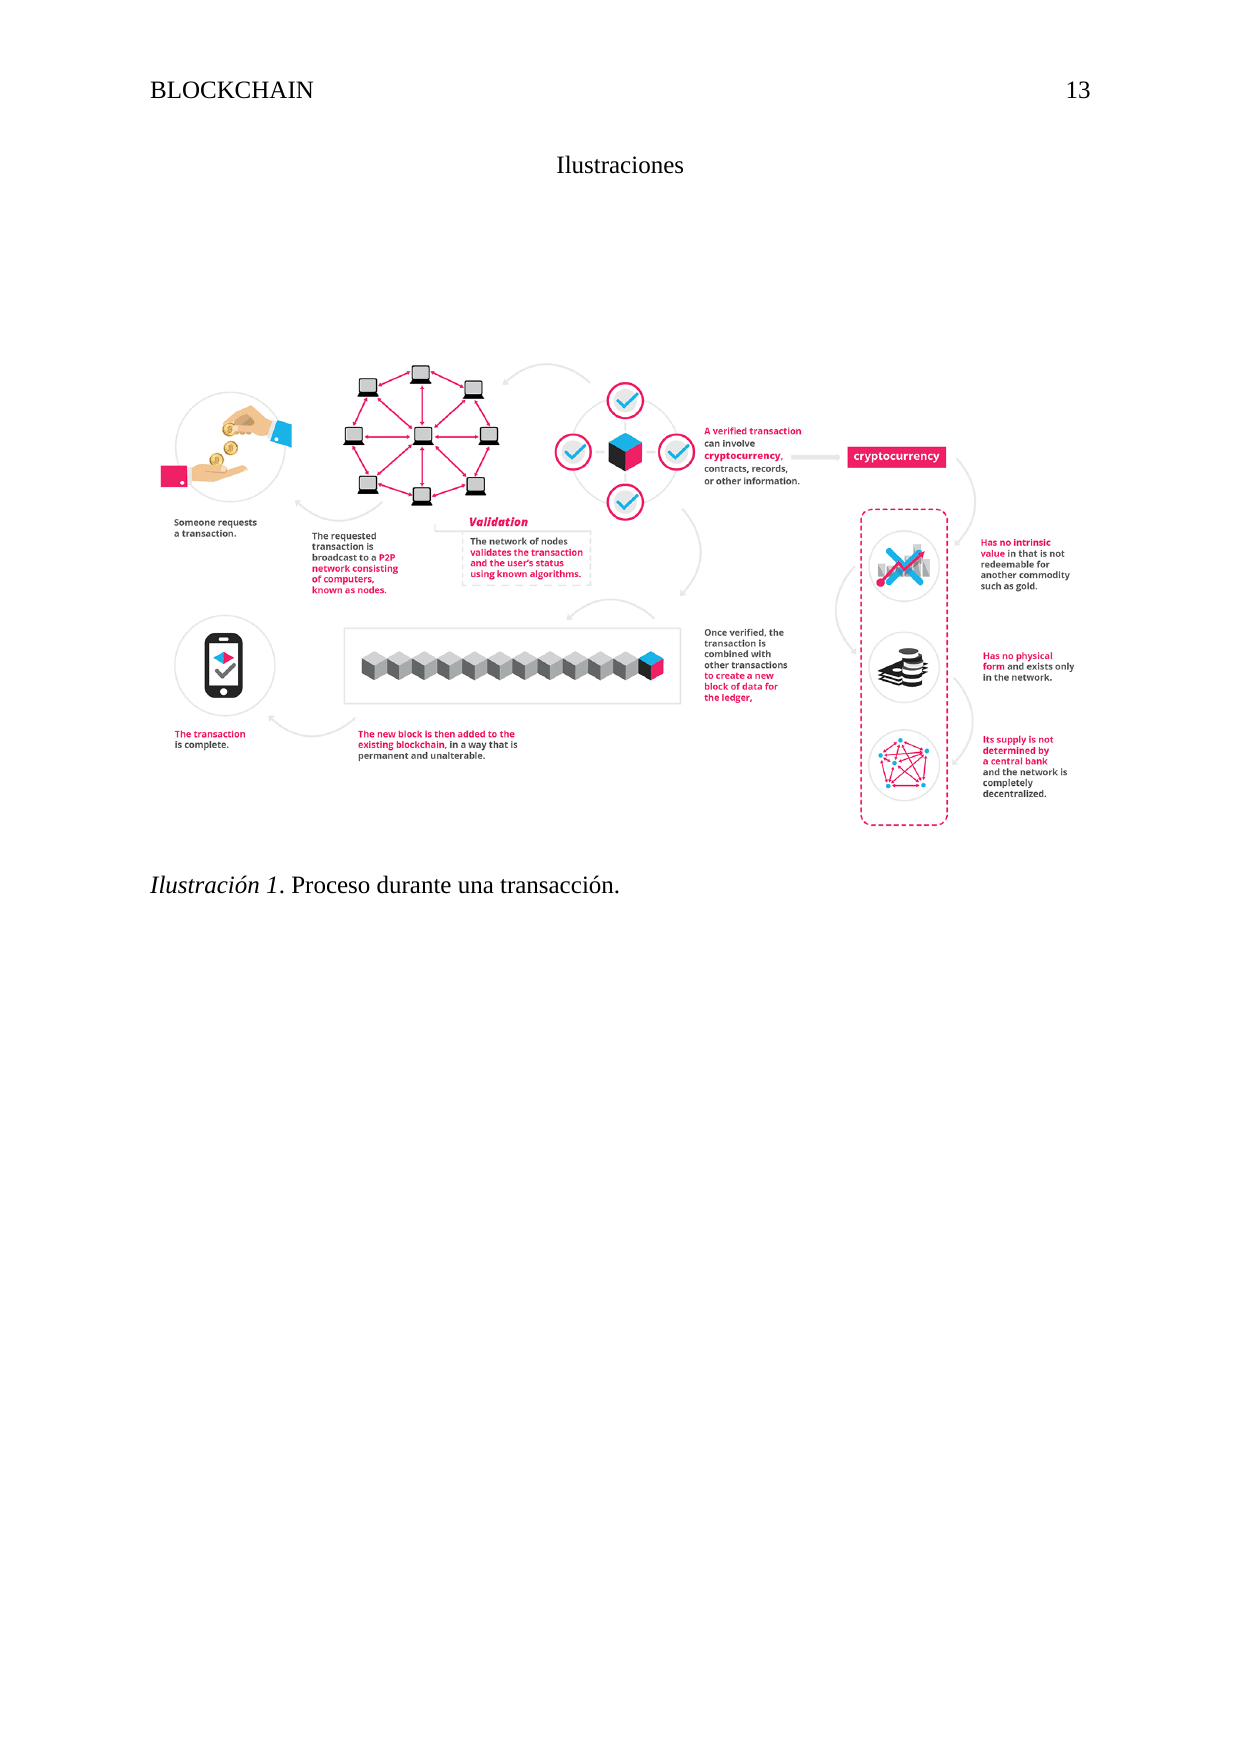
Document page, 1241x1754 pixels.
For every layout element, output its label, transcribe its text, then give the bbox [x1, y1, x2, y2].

text Ilustración 1. Proceso durante una transacción. [150, 870, 1090, 899]
text Ilustraciones [150, 150, 1090, 179]
picture [150, 347, 1091, 842]
